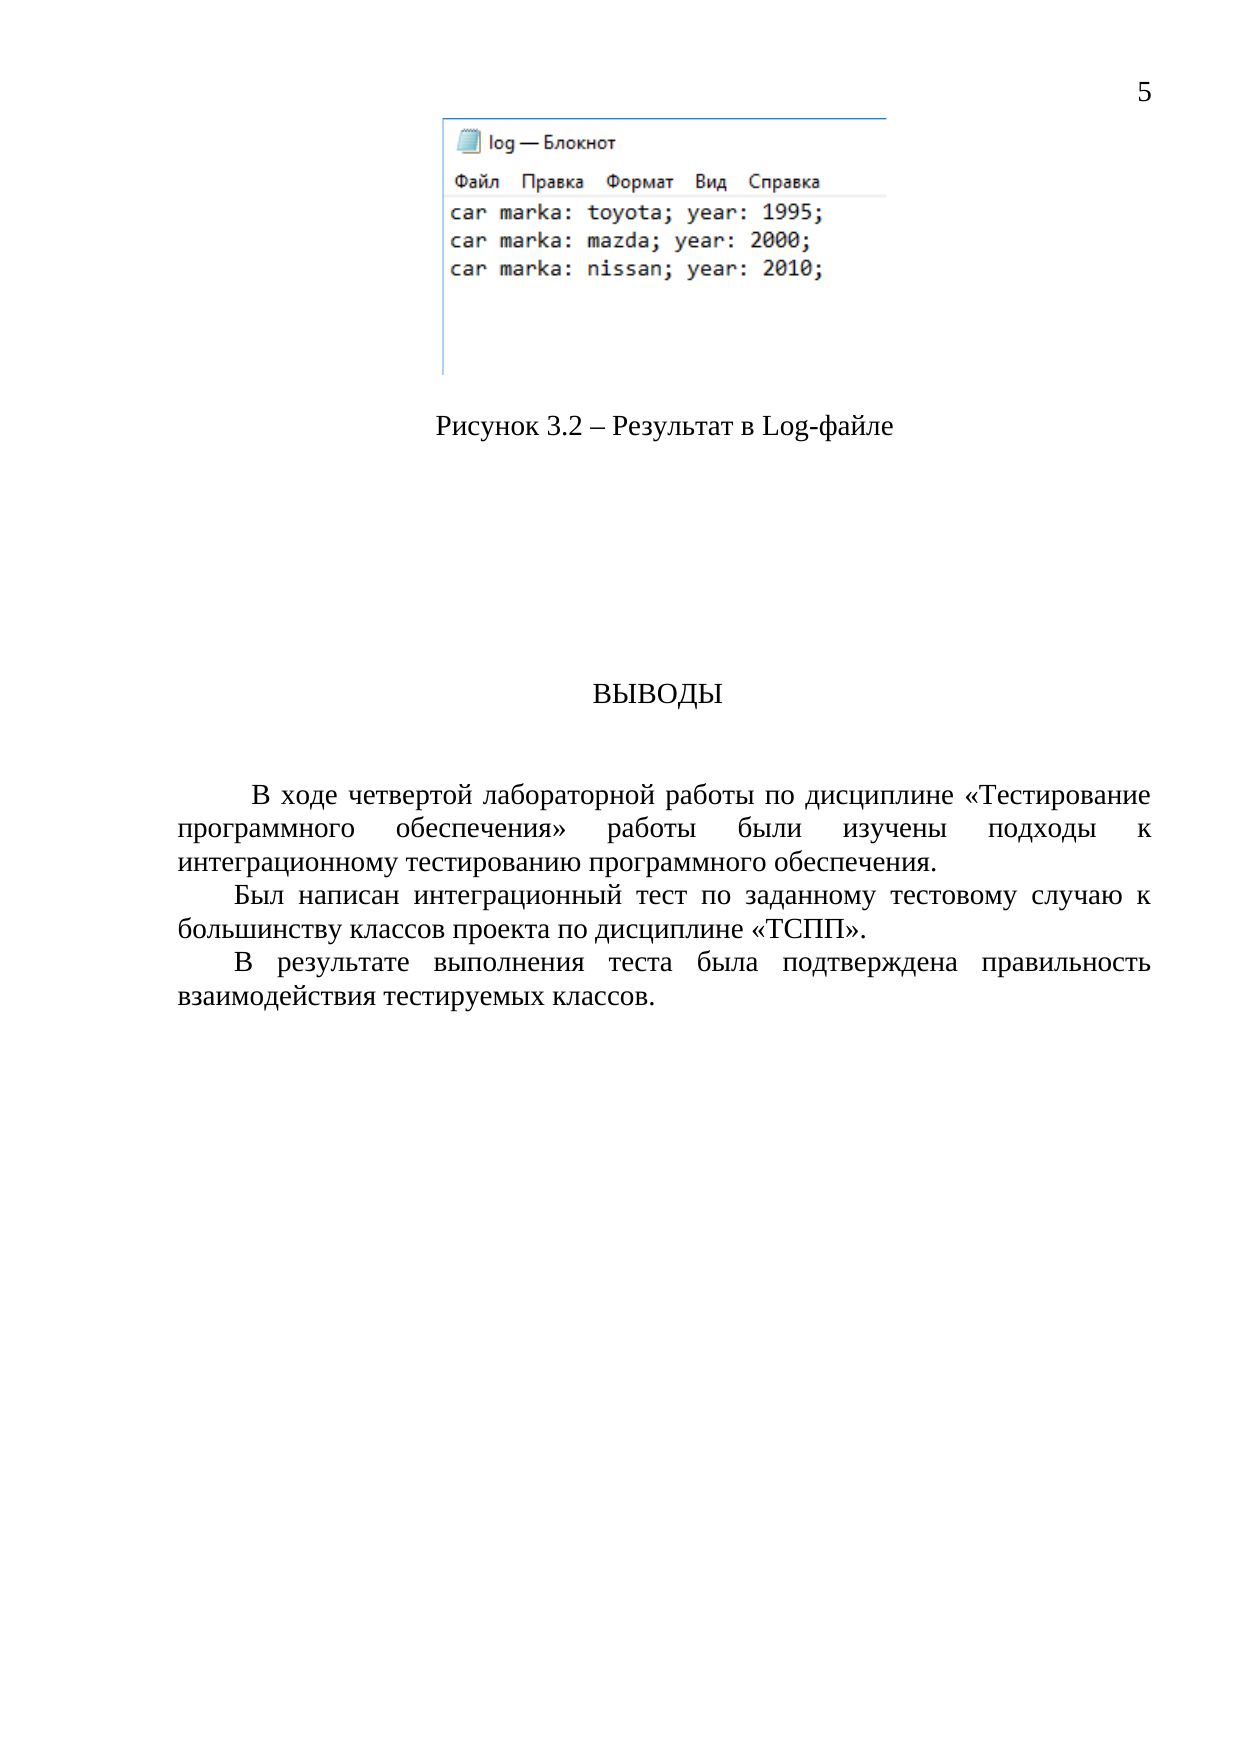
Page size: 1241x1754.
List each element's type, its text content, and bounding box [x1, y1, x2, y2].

text В результате выполнения теста была подтверждена правильность взаимодействия тестируемых классов. [177, 944, 1152, 1012]
text Был написан интеграционный тест по заданному тестовому случаю к большинству классов проекта по дисциплине «ТСПП». [177, 877, 1152, 944]
text Рисунок 3.2 ‒ Результат в Log-файле [177, 408, 1152, 441]
list ВЫВОДЫ [163, 676, 1152, 710]
picture [442, 118, 887, 375]
text В ходе четвертой лабораторной работы по дисциплине «Тестирование программного обеспечения» работы были изучены подходы к интеграционному тестированию программного обеспечения. [177, 777, 1152, 877]
